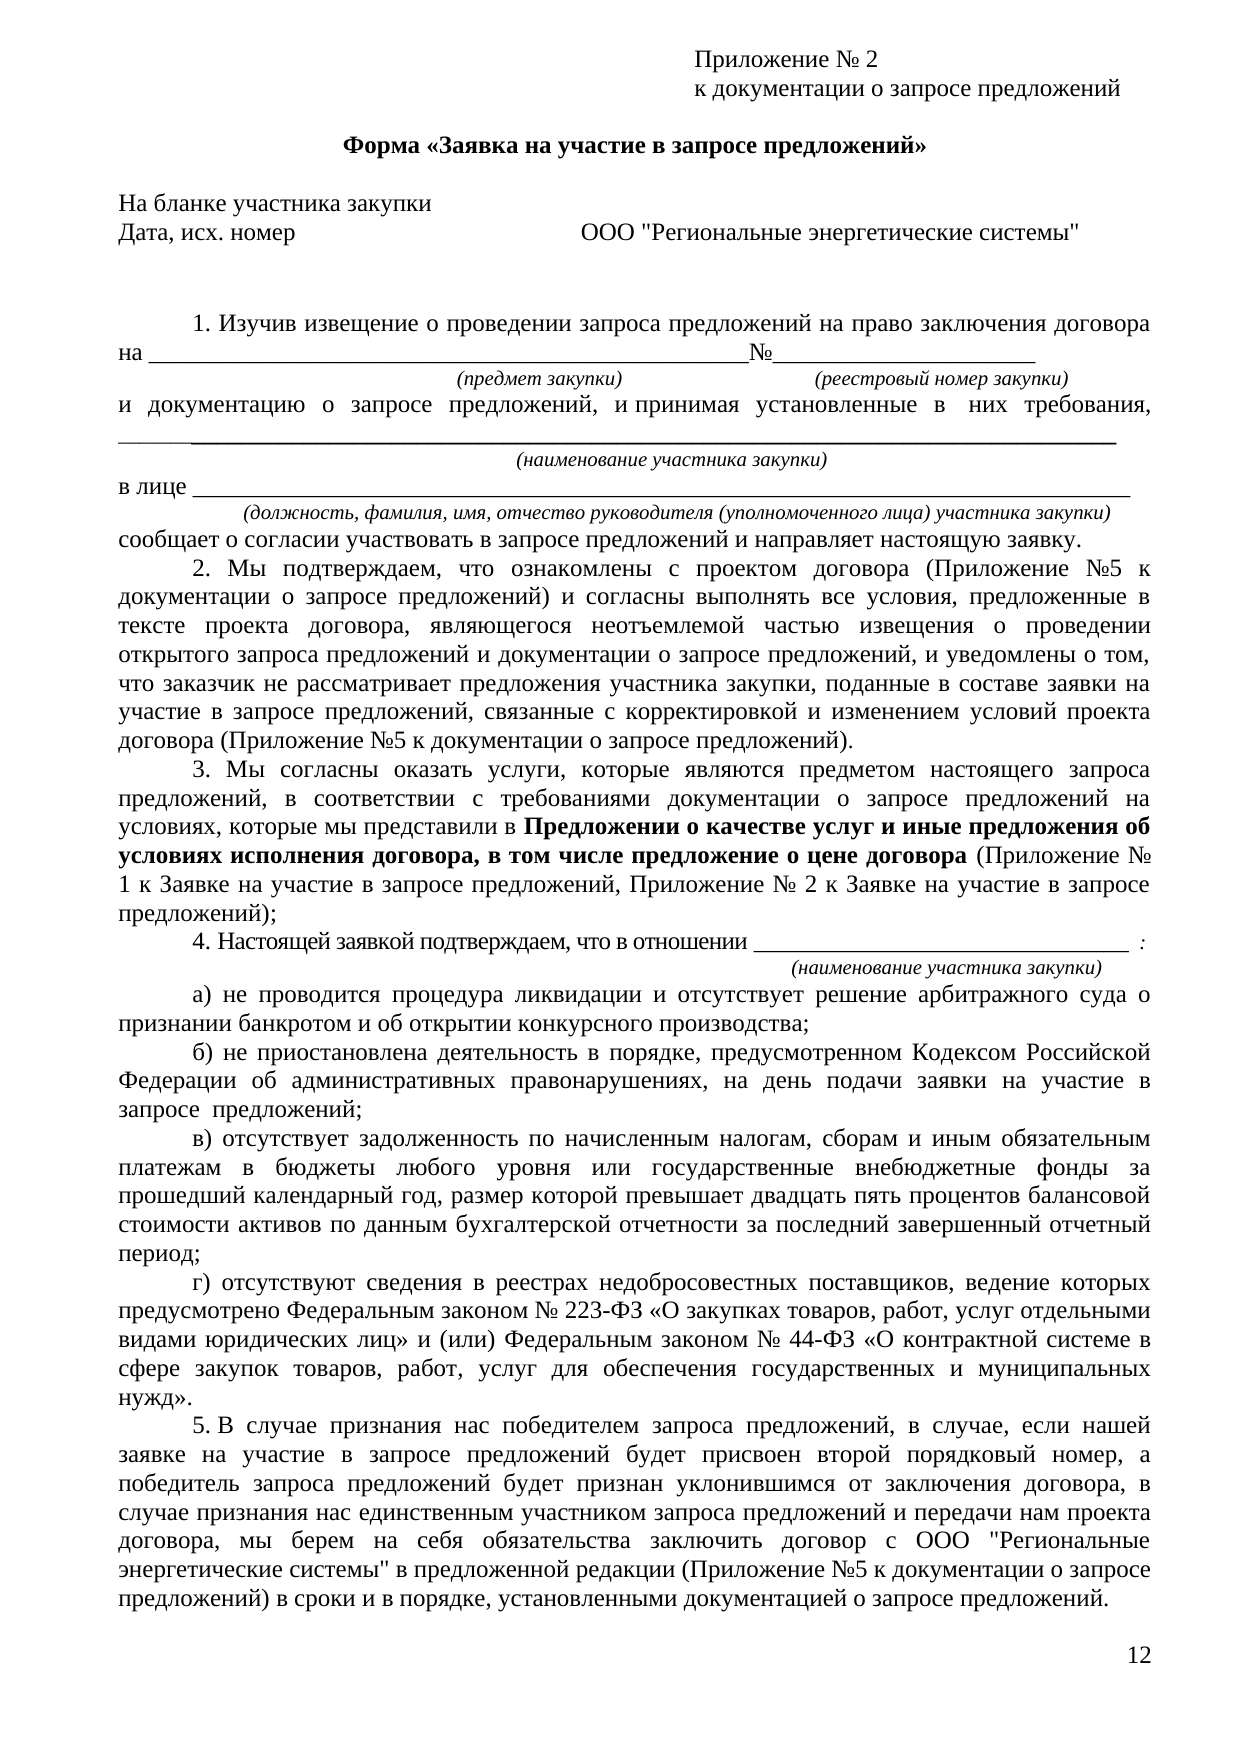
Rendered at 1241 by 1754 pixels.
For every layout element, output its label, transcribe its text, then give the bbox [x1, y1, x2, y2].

text к документации о запросе предложений [694, 73, 1152, 102]
text (наименование участника закупки) [118, 955, 1152, 979]
text и документацию о запросе предложений, и принимая установленные в них требования, _________________________________________________________________________________ [118, 389, 1152, 447]
text 5. В случае признания нас победителем запроса предложений, в случае, если нашей заявке на участие в запросе предложений будет присвоен второй порядковый номер, а победитель запроса предложений будет признан уклонившимся от заключения договора, в случае признания нас единственным участником запроса предложений и передачи нам проекта договора, мы берем на себя обязательства заключить договор с ООО "Региональные энергетические системы" в предложенной редакции (Приложение №5 к документации о запросе предложений) в сроки и в порядке, установленными документацией о запросе предложений. [118, 1410, 1152, 1612]
text г) отсутствуют сведения в реестрах недобросовестных поставщиков, ведение которых предусмотрено Федеральным законом № 223-ФЗ «О закупках товаров, работ, услуг отдельными видами юридических лиц» и (или) Федеральным законом № 44-ФЗ «О контрактной системе в сфере закупок товаров, работ, услуг для обеспечения государственных и муниципальных нужд». [118, 1267, 1152, 1410]
text 4. Настоящей заявкой подтверждаем, что в отношении ______________________________ : [118, 926, 1152, 955]
text в) отсутствует задолженность по начисленным налогам, сборам и иным обязательным платежам в бюджеты любого уровня или государственные внебюджетные фонды за прошедший календарный год, размер которой превышает двадцать пять процентов балансовой стоимости активов по данным бухгалтерской отчетности за последний завершенный отчетный период; [118, 1123, 1152, 1267]
text сообщает о согласии участвовать в запросе предложений и направляет настоящую заявку. [118, 524, 1152, 553]
text (предмет закупки) (реестровый номер закупки) [118, 365, 1152, 389]
text На бланке участника закупки [118, 188, 1152, 217]
text в лице ___________________________________________________________________________ [118, 471, 1152, 500]
text а) не проводится процедура ликвидации и отсутствует решение арбитражного суда о признании банкротом и об открытии конкурсного производства; [118, 979, 1152, 1037]
text 2. Мы подтверждаем, что ознакомлены с проектом договора (Приложение №5 к документации о запросе предложений) и согласны выполнять все условия, предложенные в тексте проекта договора, являющегося неотъемлемой частью извещения о проведении открытого запроса предложений и документации о запросе предложений, и уведомлены о том, что заказчик не рассматривает предложения участника закупки, поданные в составе заявки на участие в запросе предложений, связанные с корректировкой и изменением условий проекта договора (Приложение №5 к документации о запросе предложений). [118, 553, 1152, 754]
text (наименование участника закупки) [118, 447, 1152, 471]
text 3. Мы согласны оказать услуги, которые являются предметом настоящего запроса предложений, в соответствии с требованиями документации о запросе предложений на условиях, которые мы представили в Предложении о качестве услуг и иные предложения об условиях исполнения договора, в том числе предложение о цене договора (Приложение № 1 к Заявке на участие в запросе предложений, Приложение № 2 к Заявке на участие в запросе предложений); [118, 754, 1152, 926]
text Форма «Заявка на участие в запросе предложений» [118, 131, 1152, 159]
text Приложение № 2 [694, 44, 1152, 73]
text (должность, фамилия, имя, отчество руководителя (уполномоченного лица) участника закупки) [118, 500, 1152, 524]
text Дата, исх. номер ООО "Региональные энергетические системы" [118, 217, 1152, 246]
text б) не приостановлена деятельность в порядке, предусмотренном Кодексом Российской Федерации об административных правонарушениях, на день подачи заявки на участие в запросе предложений; [118, 1037, 1152, 1123]
text 1. Изучив извещение о проведении запроса предложений на право заключения договора на ________________________________________________№_____________________ [118, 308, 1152, 365]
